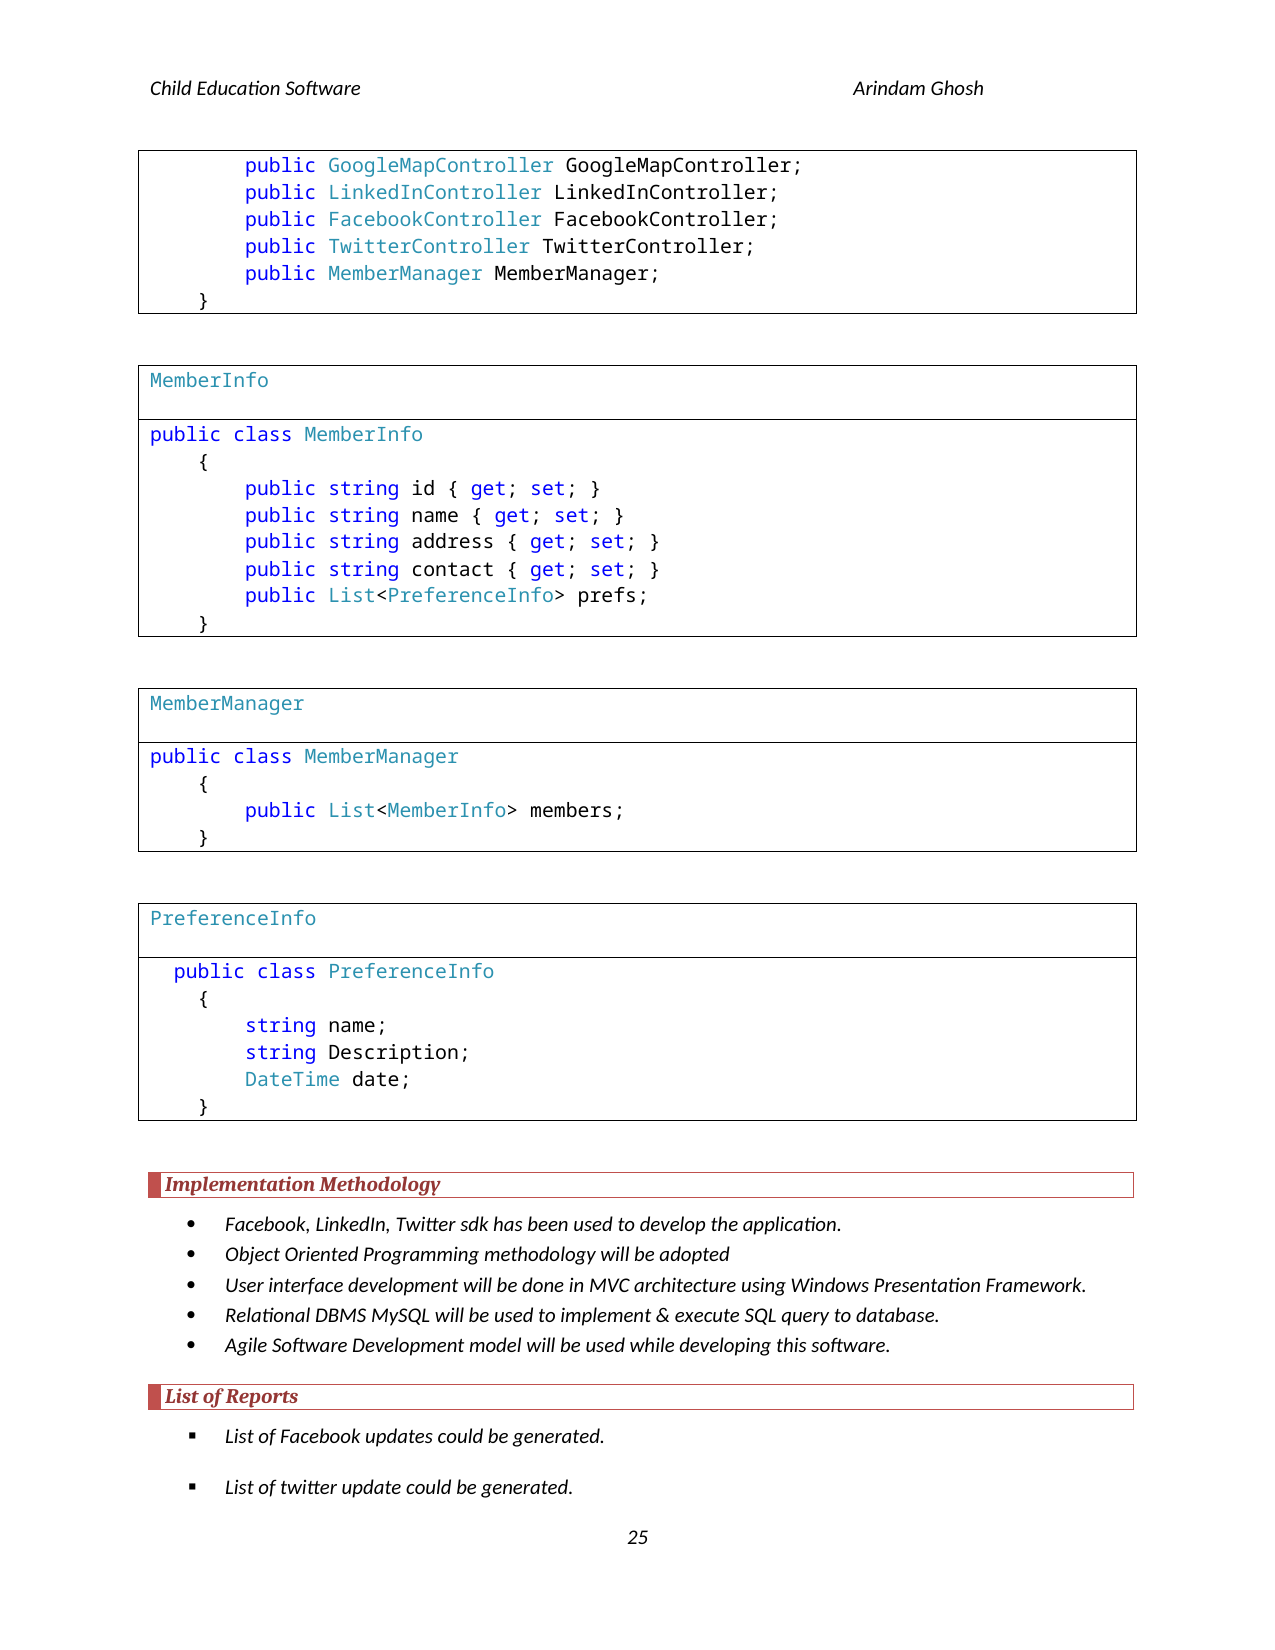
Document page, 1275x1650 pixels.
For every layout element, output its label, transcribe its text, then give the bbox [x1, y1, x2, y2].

table_cell public class MemberInfo { public string id { get; set; } public string name { get; set; } public string address { get; set; } public string contact { get; set; } public List<PreferenceInfo> prefs; } [139, 420, 1136, 636]
list Facebook, LinkedIn, Twitter sdk has been used to develop the application. [187, 1211, 1125, 1236]
table_header MemberInfo [139, 366, 1136, 419]
table_cell public class MemberManager { public List<MemberInfo> members; } [139, 743, 1136, 851]
list List of Facebook updates could be generated. [187, 1423, 1125, 1449]
list Relational DBMS MySQL will be used to implement & execute SQL query to database. [187, 1302, 1125, 1328]
list Object Oriented Programming methodology will be adopted [187, 1241, 1125, 1267]
subtitle Implementation Methodology [161, 1173, 1133, 1197]
table_header PreferenceInfo [139, 904, 1136, 957]
table_cell public class PreferenceInfo { string name; string Description; DateTime date; } [139, 958, 1136, 1119]
table_header MemberManager [139, 689, 1136, 742]
list User interface development will be done in MVC architecture using Windows Presentation Framework. [187, 1272, 1125, 1297]
list Agile Software Development model will be used while developing this software. [187, 1333, 1125, 1358]
list List of twitter update could be generated. [187, 1474, 1125, 1500]
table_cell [139, 151, 1136, 313]
subtitle List of Reports [161, 1385, 1133, 1409]
